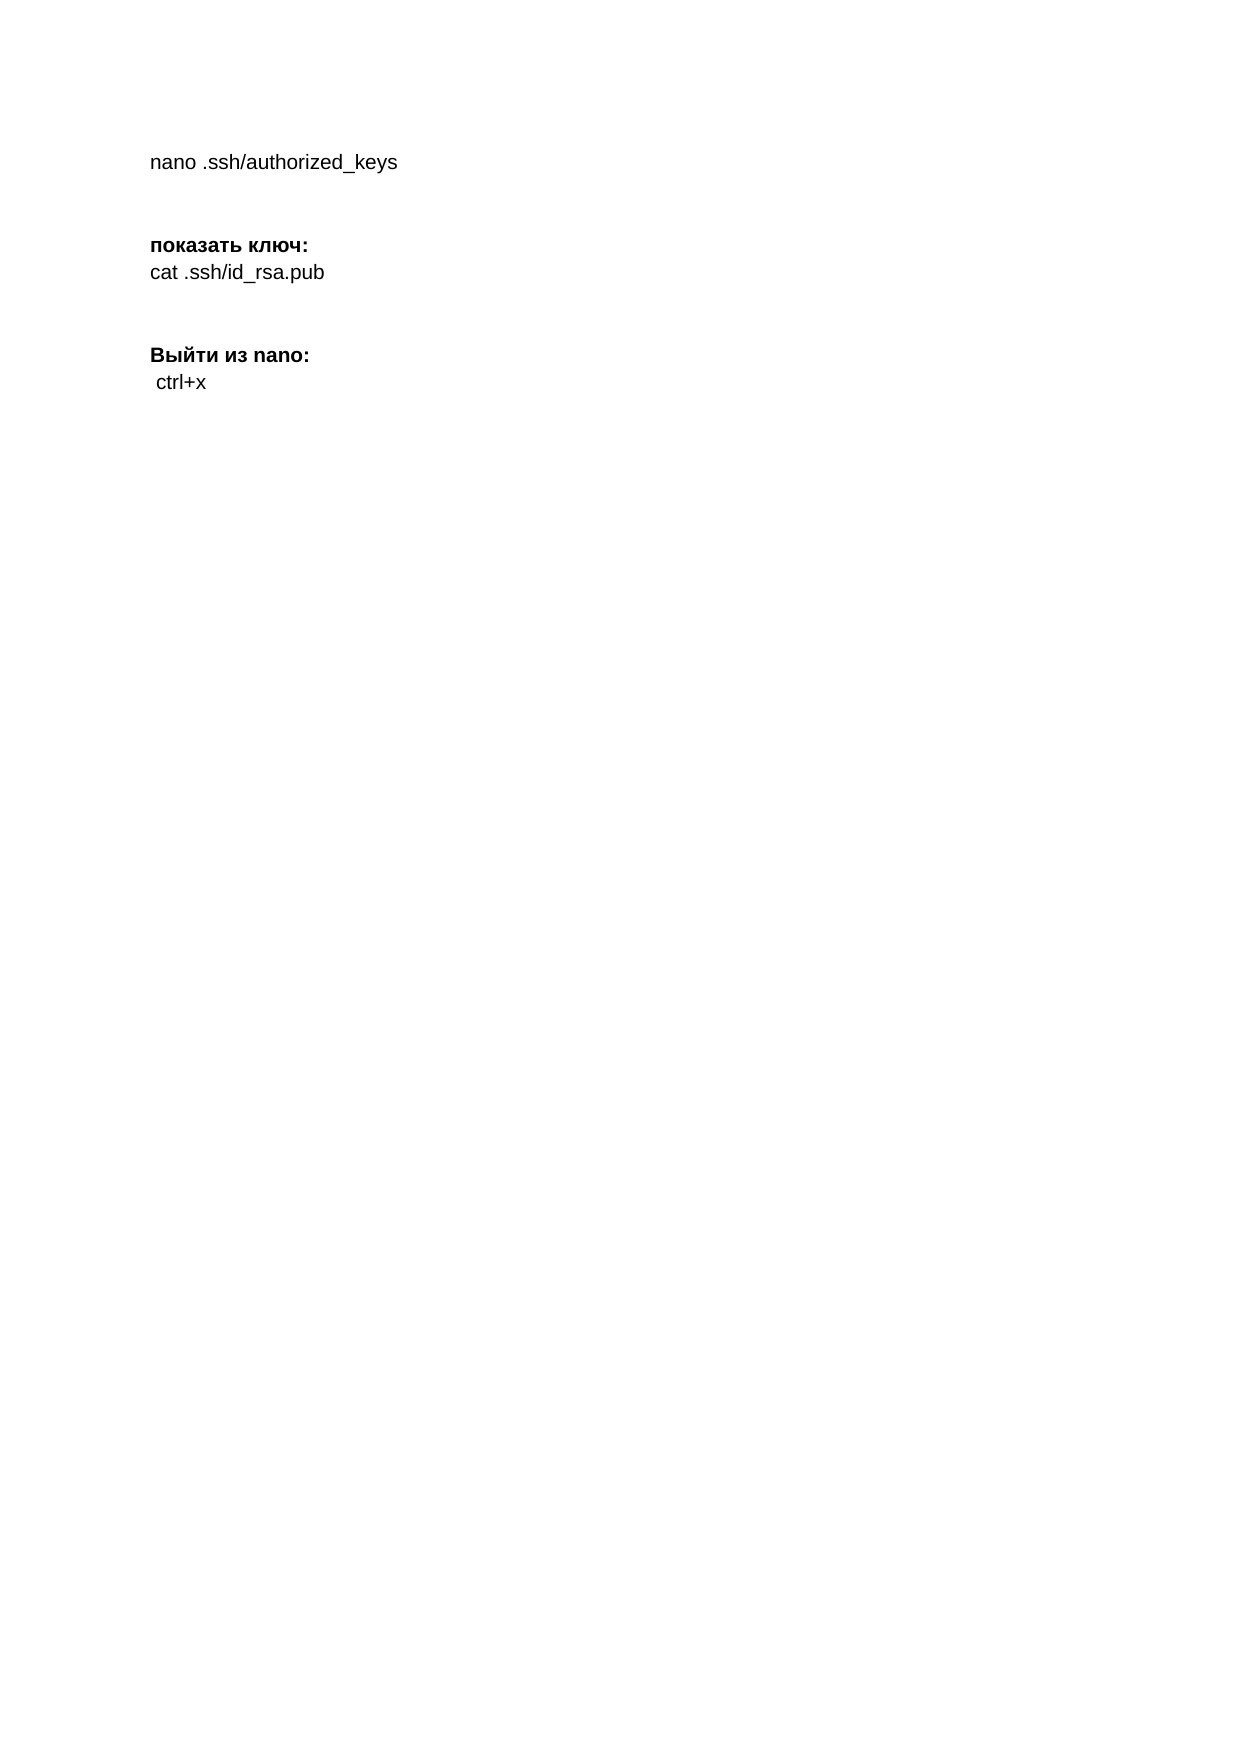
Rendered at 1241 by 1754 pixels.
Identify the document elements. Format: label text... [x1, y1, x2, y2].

text ctrl+x [150, 370, 1090, 394]
text показать ключ: [150, 232, 1090, 256]
text nano .ssh/authorized_keys [150, 150, 1090, 174]
text Выйти из nano: [150, 342, 1090, 366]
text cat .ssh/id_rsa.pub [150, 260, 1090, 284]
